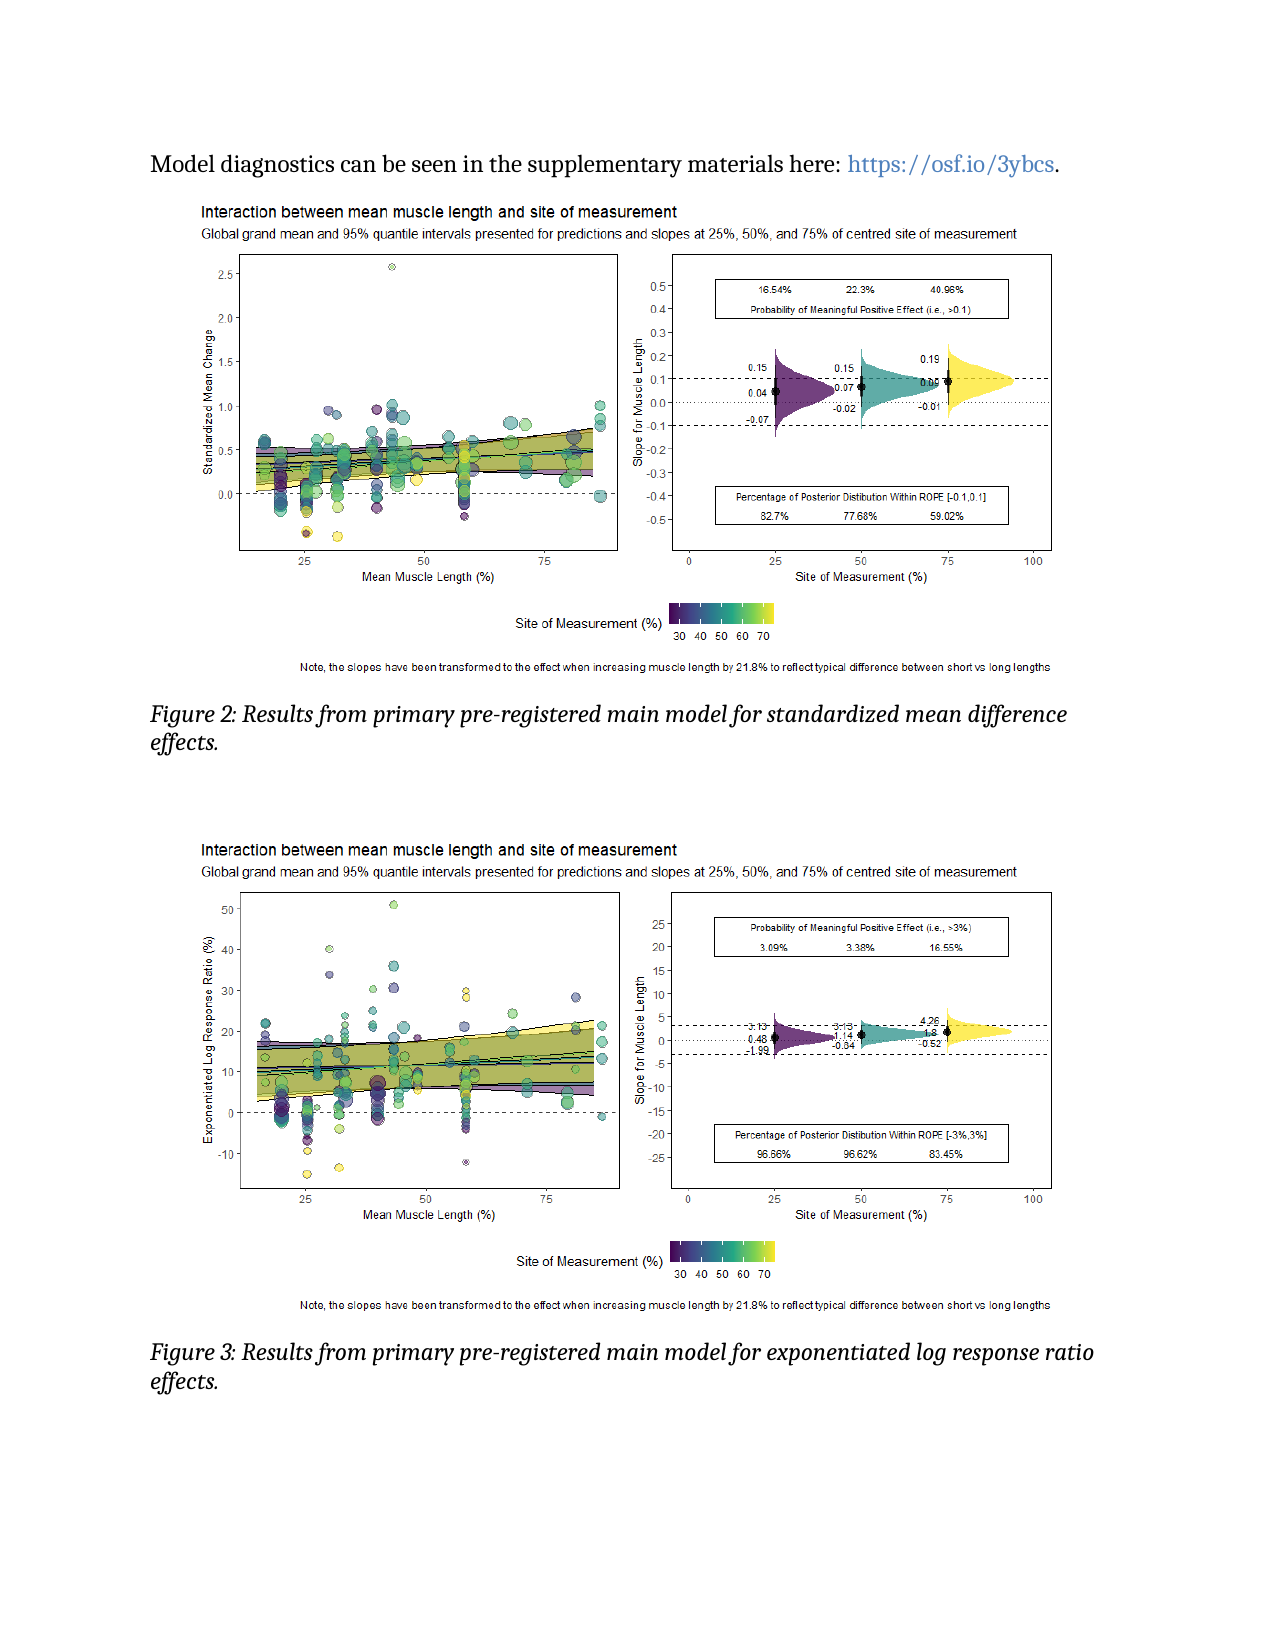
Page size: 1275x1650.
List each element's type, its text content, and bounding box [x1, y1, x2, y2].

table_header Figure 2: Results from primary pre-registered main model for standardized mean difference effects. [139, 198, 1114, 769]
picture [188, 835, 1064, 1317]
text Model diagnostics can be seen in the supplementary materials here: https://osf.io/3ybcs. [150, 150, 1125, 179]
table_header Figure 3: Results from primary pre-registered main model for exponentiated log response ratio effects. [139, 836, 1114, 1408]
picture [188, 197, 1064, 679]
